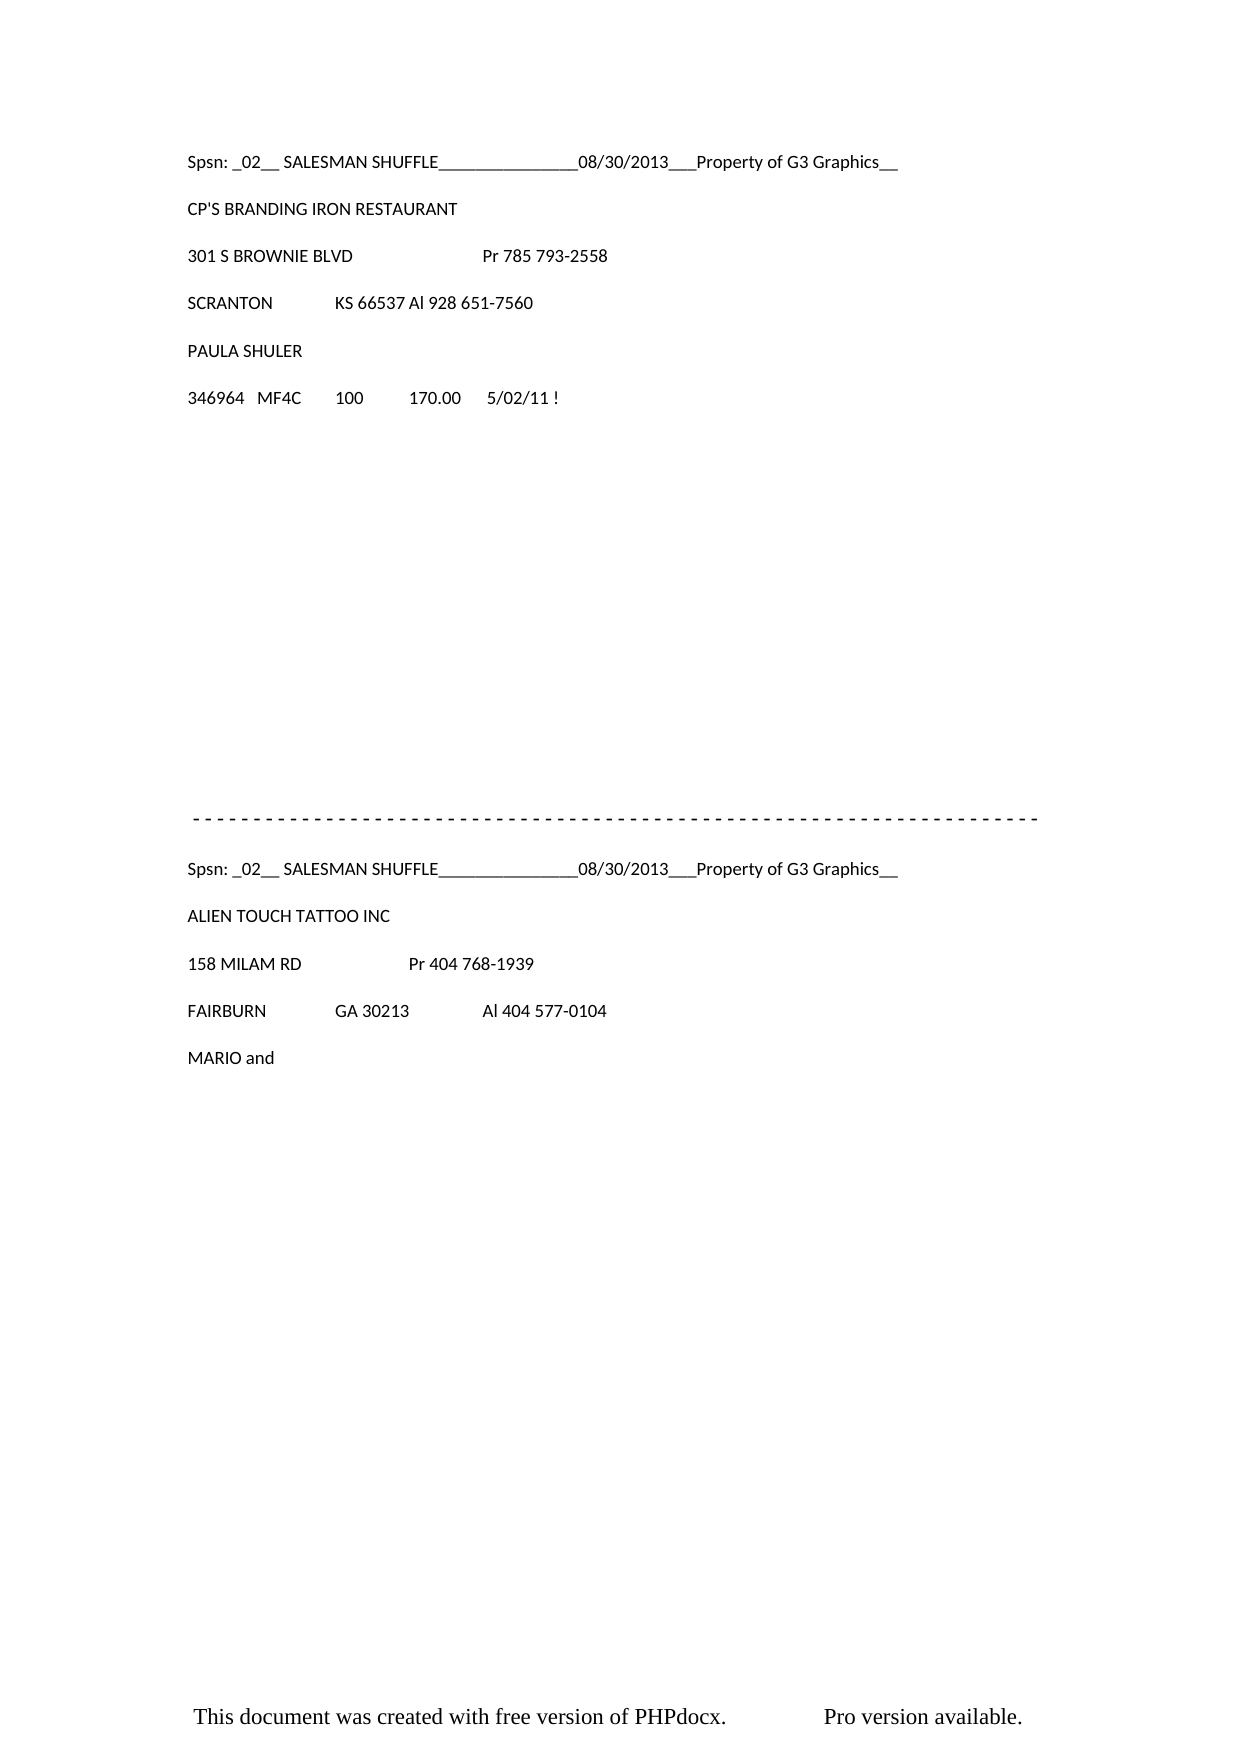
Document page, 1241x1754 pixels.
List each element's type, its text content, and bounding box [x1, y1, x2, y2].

text Spsn: _02__ SALESMAN SHUFFLE_______________08/30/2013___Property of G3 Graphics__ [187, 150, 1053, 173]
text PAULA SHULER [187, 339, 1053, 362]
text Spsn: _02__ SALESMAN SHUFFLE_______________08/30/2013___Property of G3 Graphics__ [187, 857, 1053, 880]
text - - - - - - - - - - - - - - - - - - - - - - - - - - - - - - - - - - - - - - - - - - - - - - - - - - - - - - - - - - - - - - - - - - - - - - [187, 804, 1053, 832]
text SCRANTON KS 66537 Al 928 651-7560 [187, 292, 1053, 314]
text 346964 MF4C 100 170.00 5/02/11 ! [187, 386, 1053, 409]
text CP'S BRANDING IRON RESTAURANT [187, 197, 1053, 220]
text 301 S BROWNIE BLVD Pr 785 793-2558 [187, 244, 1053, 267]
text MARIO and [187, 1046, 1053, 1069]
text FAIRBURN GA 30213 Al 404 577-0104 [187, 999, 1053, 1022]
text 158 MILAM RD Pr 404 768-1939 [187, 952, 1053, 974]
text ALIEN TOUCH TATTOO INC [187, 904, 1053, 927]
